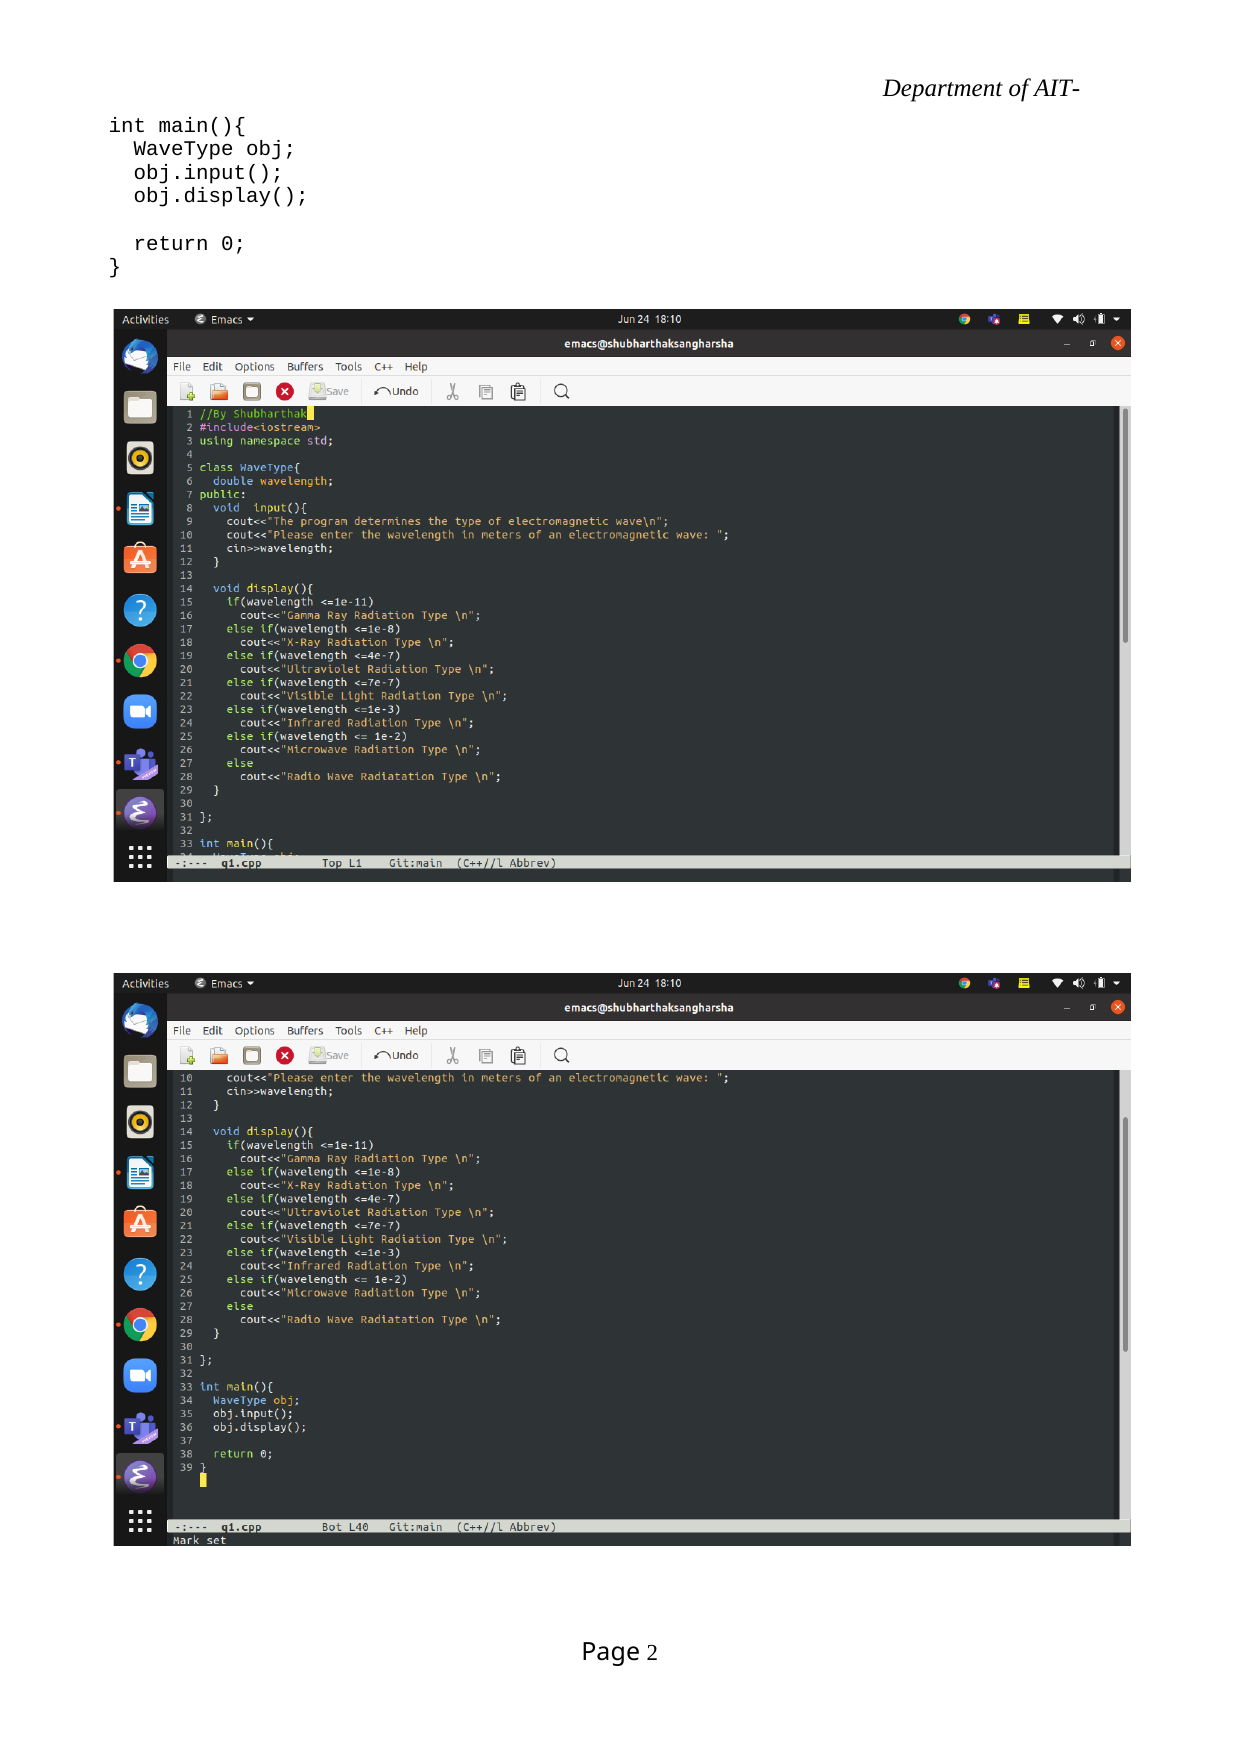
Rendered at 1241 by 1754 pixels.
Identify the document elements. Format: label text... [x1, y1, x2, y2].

text obj.display(); [108, 186, 1136, 209]
text } [108, 256, 1136, 280]
text WaveType obj; [108, 138, 1136, 162]
picture [113, 973, 1131, 1546]
picture [113, 309, 1131, 882]
text int main(){ [108, 114, 1136, 138]
text return 0; [108, 233, 1136, 256]
text obj.input(); [108, 162, 1136, 186]
